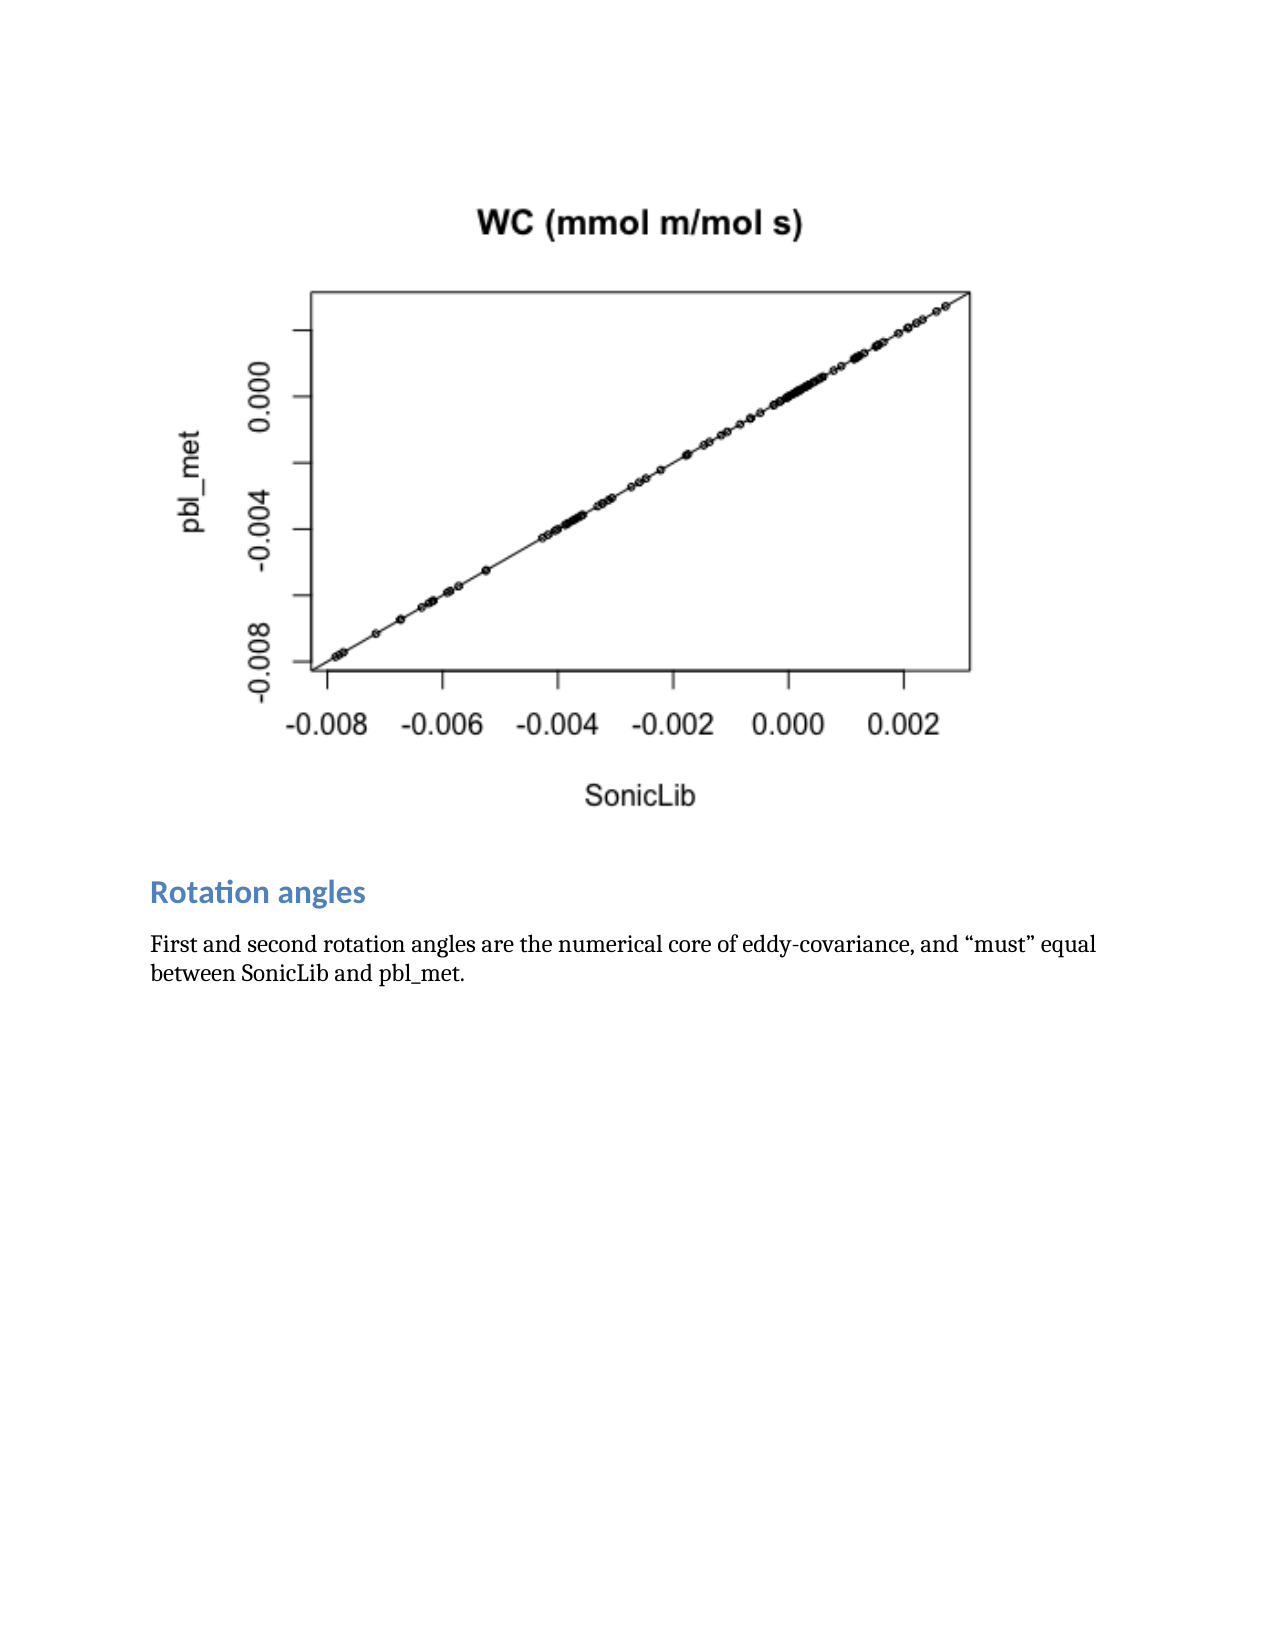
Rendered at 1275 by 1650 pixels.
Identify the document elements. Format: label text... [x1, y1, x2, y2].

text First and second rotation angles are the numerical core of eddy-covariance, and “must” equal between SonicLib and pbl_met. [150, 930, 1125, 988]
picture [168, 150, 1044, 850]
subtitle Rotation angles [150, 871, 1125, 912]
